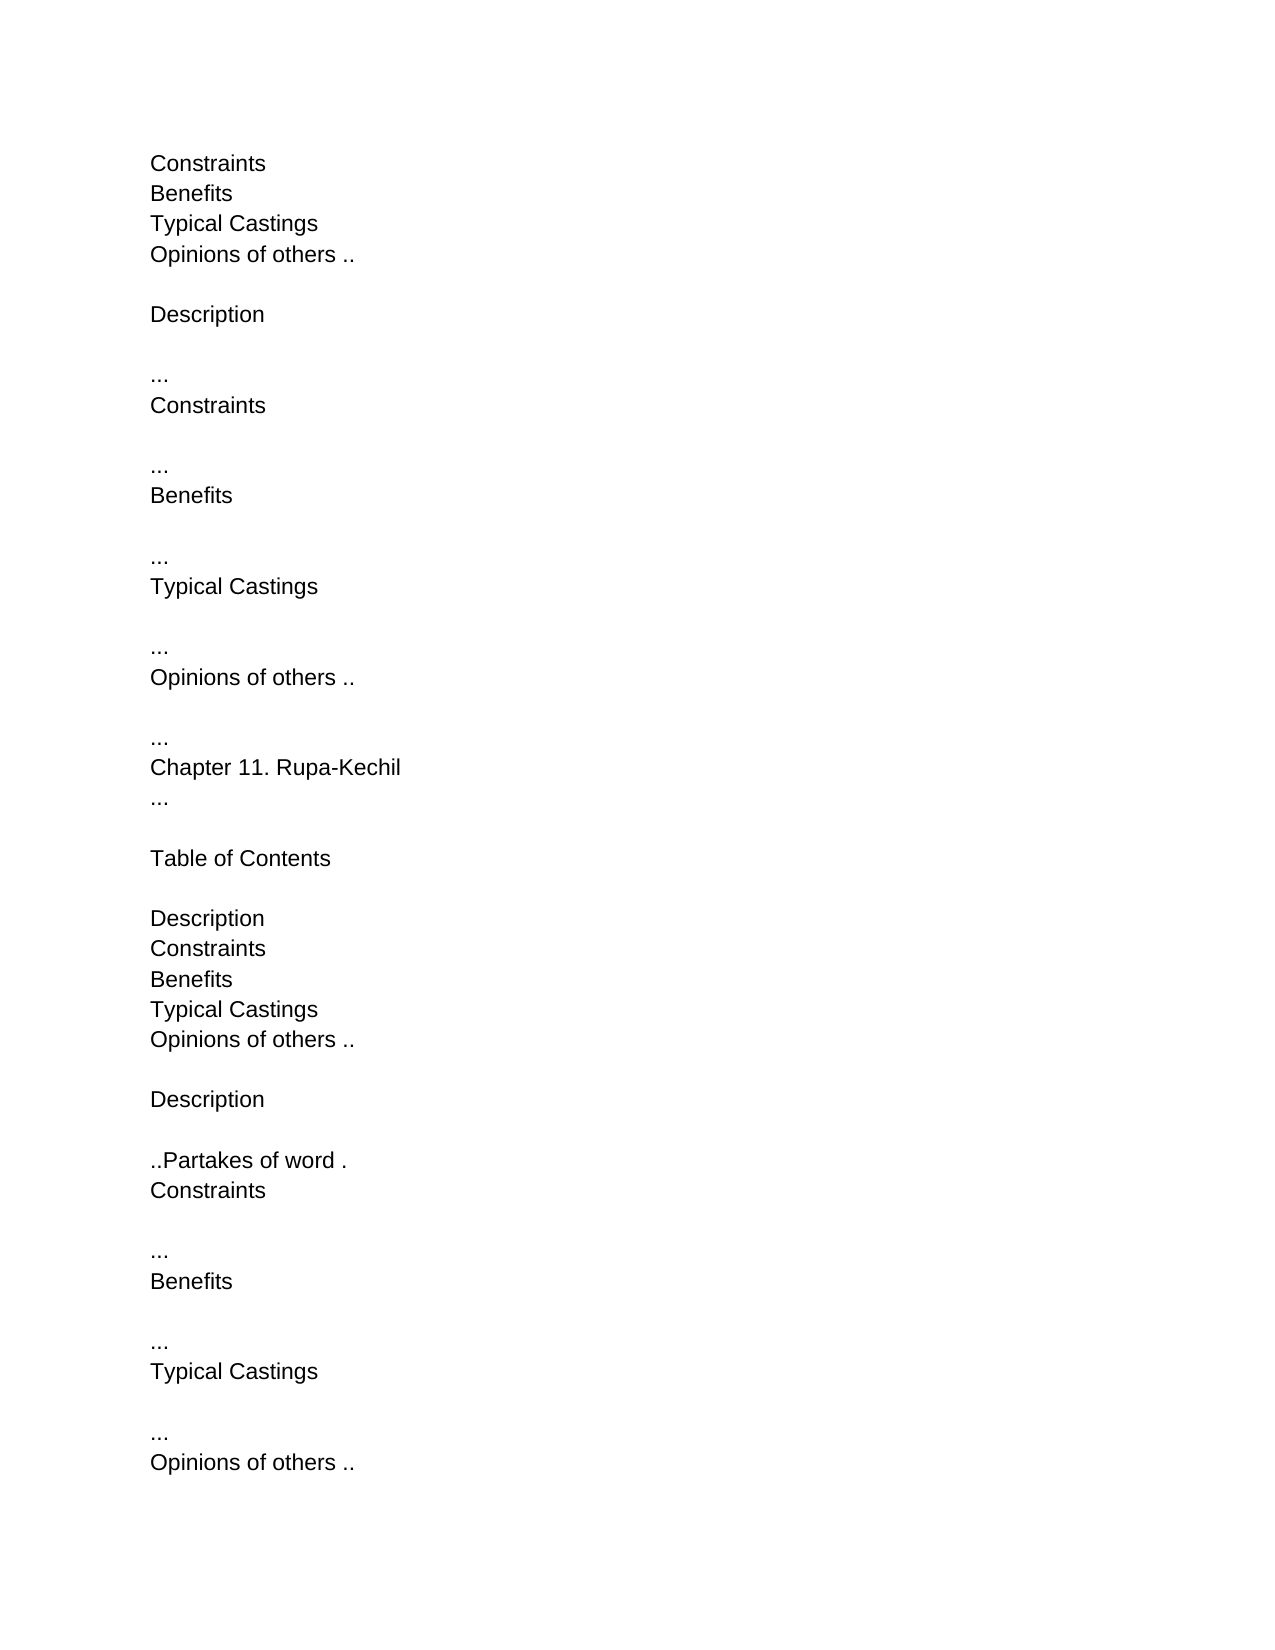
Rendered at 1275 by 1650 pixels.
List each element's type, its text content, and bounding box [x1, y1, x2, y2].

text Typical Castings [150, 1358, 1125, 1385]
text ... [150, 1328, 1125, 1354]
text Constraints [150, 150, 1125, 176]
text ... [150, 361, 1125, 388]
text Constraints [150, 1177, 1125, 1203]
text Description [150, 905, 1125, 932]
text Description [150, 1086, 1125, 1113]
text ... [150, 1237, 1125, 1264]
text Benefits [150, 966, 1125, 992]
text Typical Castings [150, 210, 1125, 237]
text ... [150, 784, 1125, 811]
text ..Partakes of word . [150, 1147, 1125, 1173]
text ... [150, 724, 1125, 750]
text Description [150, 301, 1125, 327]
text Benefits [150, 180, 1125, 207]
text Opinions of others .. [150, 1026, 1125, 1052]
text ... [150, 543, 1125, 569]
text Opinions of others .. [150, 1449, 1125, 1475]
text ... [150, 1419, 1125, 1445]
text Table of Contents [150, 845, 1125, 871]
text Typical Castings [150, 573, 1125, 599]
text ... [150, 633, 1125, 660]
text Opinions of others .. [150, 241, 1125, 267]
text Constraints [150, 392, 1125, 418]
text Chapter 11. Rupa-Kechil [150, 754, 1125, 781]
text Typical Castings [150, 996, 1125, 1022]
text Benefits [150, 1268, 1125, 1294]
text Constraints [150, 935, 1125, 962]
text ... [150, 452, 1125, 478]
text Benefits [150, 482, 1125, 509]
text Opinions of others .. [150, 663, 1125, 690]
